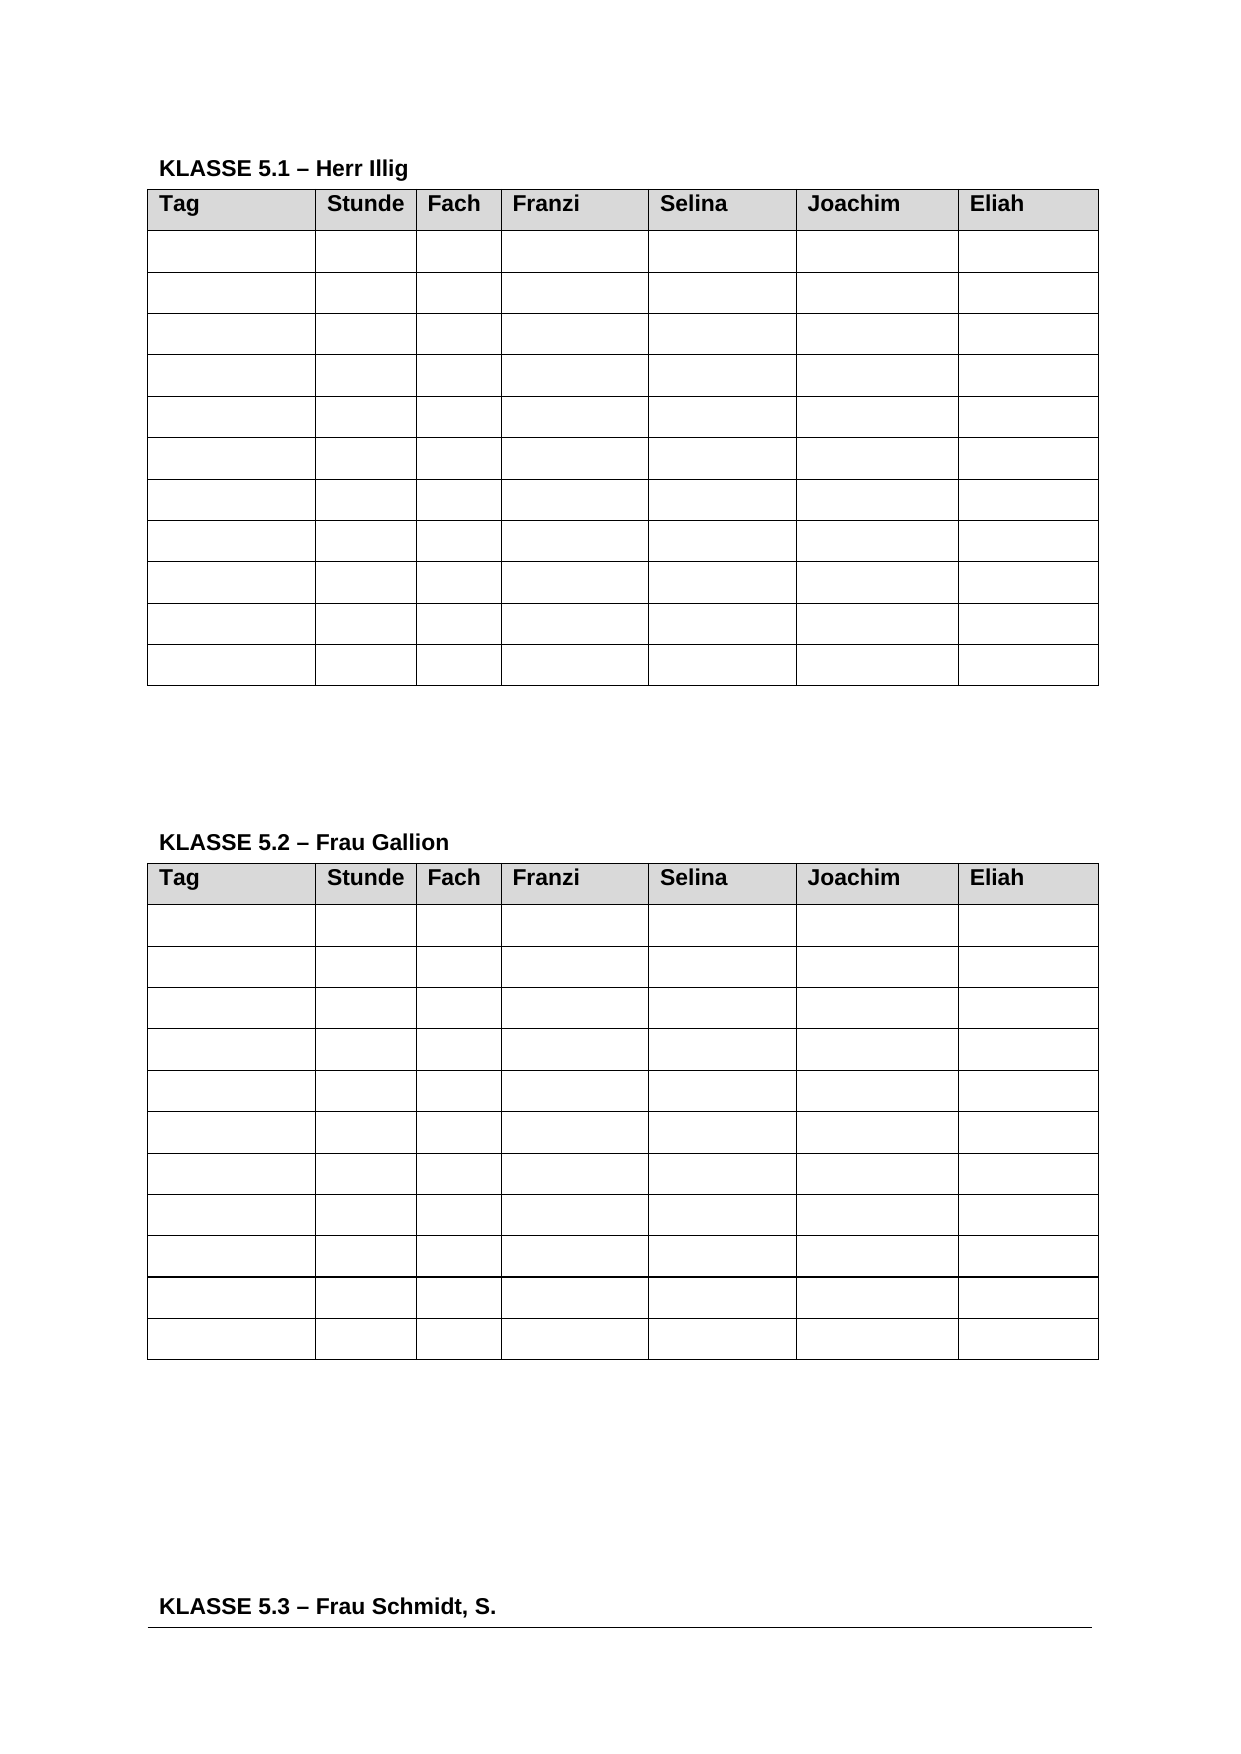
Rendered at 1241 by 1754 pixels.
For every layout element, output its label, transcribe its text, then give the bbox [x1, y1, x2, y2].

table_cell [148, 1278, 315, 1318]
table_cell [148, 947, 315, 987]
table_cell [649, 604, 796, 644]
table_cell [316, 905, 416, 946]
table_cell Stunde [316, 190, 416, 230]
table_cell [316, 314, 416, 354]
table_cell [959, 273, 1098, 313]
table_cell [316, 604, 416, 644]
table_cell [797, 480, 958, 520]
table_cell Eliah [959, 864, 1098, 904]
table_cell [649, 1195, 796, 1235]
table_cell [649, 397, 796, 437]
table_cell [797, 988, 958, 1028]
table_cell [148, 1236, 315, 1276]
table_cell [417, 1319, 501, 1359]
table_cell [502, 1112, 648, 1152]
table_cell [797, 231, 958, 272]
table_cell [649, 988, 796, 1028]
table_cell [959, 905, 1098, 946]
table_cell [649, 438, 796, 478]
table_cell [417, 1154, 501, 1194]
table_cell [502, 521, 648, 561]
table_cell [502, 1195, 648, 1235]
table_cell [148, 1112, 315, 1152]
table_cell [649, 1112, 796, 1152]
table_cell Franzi [502, 864, 648, 904]
table_cell [316, 273, 416, 313]
table_cell [797, 1112, 958, 1152]
table_cell [148, 604, 315, 644]
table_cell [959, 480, 1098, 520]
table_cell [148, 988, 315, 1028]
table_cell [417, 645, 501, 685]
table_cell [502, 314, 648, 354]
table_header KLASSE 5.1 – Herr Illig [148, 148, 1092, 189]
table_cell [797, 1154, 958, 1194]
table_cell Fach [417, 190, 501, 230]
table_header KLASSE 5.2 – Frau Gallion [148, 822, 1092, 863]
table_cell [316, 1029, 416, 1070]
table_cell [417, 314, 501, 354]
table_cell [148, 355, 315, 396]
table_cell [417, 1278, 501, 1318]
table_cell [502, 562, 648, 602]
table_cell [959, 231, 1098, 272]
table_header KLASSE 5.3 – Frau Schmidt, S. [148, 1586, 1092, 1627]
table_cell [649, 480, 796, 520]
table_cell [959, 1195, 1098, 1235]
table_cell [417, 397, 501, 437]
table_cell [797, 1319, 958, 1359]
table_cell [417, 1195, 501, 1235]
table_cell [148, 397, 315, 437]
table_cell [148, 1071, 315, 1111]
table_cell Selina [649, 190, 796, 230]
table_cell Franzi [502, 190, 648, 230]
table_cell [797, 521, 958, 561]
table_cell [649, 521, 796, 561]
table_cell [316, 521, 416, 561]
table_cell [649, 273, 796, 313]
table_cell [959, 645, 1098, 685]
table_cell [502, 645, 648, 685]
table_cell [316, 231, 416, 272]
table_cell [649, 314, 796, 354]
table_cell [797, 314, 958, 354]
table_cell [959, 1236, 1098, 1276]
table_cell [502, 905, 648, 946]
table_cell Tag [148, 864, 315, 904]
table_cell [316, 438, 416, 478]
table_cell [959, 1154, 1098, 1194]
table_cell [797, 1029, 958, 1070]
table_cell [959, 1278, 1098, 1318]
table_cell [148, 905, 315, 946]
table_cell [797, 1278, 958, 1318]
table_cell [649, 905, 796, 946]
table_cell [148, 231, 315, 272]
table_cell [797, 1236, 958, 1276]
table_cell [417, 231, 501, 272]
table_cell [959, 397, 1098, 437]
table_cell [797, 1071, 958, 1111]
table_cell [502, 988, 648, 1028]
table_cell [148, 1195, 315, 1235]
table_cell [316, 480, 416, 520]
table_cell Joachim [797, 190, 958, 230]
table_cell [417, 438, 501, 478]
table_cell [148, 314, 315, 354]
table_cell [649, 947, 796, 987]
table_cell [316, 1071, 416, 1111]
table_cell [417, 905, 501, 946]
table_cell [797, 397, 958, 437]
table_cell [649, 1319, 796, 1359]
table_cell Selina [649, 864, 796, 904]
table_cell [649, 1236, 796, 1276]
table_cell Joachim [797, 864, 958, 904]
table_cell [148, 1154, 315, 1194]
table_cell [417, 480, 501, 520]
table_cell [959, 1071, 1098, 1111]
table_cell [797, 905, 958, 946]
table_cell [316, 1154, 416, 1194]
table_cell [502, 231, 648, 272]
table_cell [959, 604, 1098, 644]
table_cell [316, 1195, 416, 1235]
table_cell [502, 273, 648, 313]
table_cell [316, 1278, 416, 1318]
table_cell [148, 521, 315, 561]
table_cell [148, 645, 315, 685]
table_cell [502, 397, 648, 437]
table_cell [148, 438, 315, 478]
table_cell [417, 1071, 501, 1111]
table_cell [148, 1029, 315, 1070]
table_cell [959, 521, 1098, 561]
table_cell [797, 1195, 958, 1235]
table_cell [959, 1029, 1098, 1070]
table_cell [797, 645, 958, 685]
table_cell [959, 1319, 1098, 1359]
table_cell [417, 273, 501, 313]
table_cell [316, 355, 416, 396]
table_cell [417, 1112, 501, 1152]
table_cell [417, 988, 501, 1028]
table_cell [316, 1236, 416, 1276]
table_cell [417, 521, 501, 561]
table_cell [797, 355, 958, 396]
table_cell Fach [417, 864, 501, 904]
table_cell [959, 1112, 1098, 1152]
table_cell [502, 355, 648, 396]
table_cell [649, 645, 796, 685]
table_cell [959, 314, 1098, 354]
table_cell [649, 1278, 796, 1318]
table_cell Tag [148, 190, 315, 230]
table_cell [316, 562, 416, 602]
table_cell [148, 562, 315, 602]
table_cell [649, 562, 796, 602]
table_cell [316, 988, 416, 1028]
table_cell [797, 438, 958, 478]
table_cell [502, 947, 648, 987]
table_cell [502, 480, 648, 520]
table_cell [797, 273, 958, 313]
table_cell [148, 273, 315, 313]
table_cell [649, 1154, 796, 1194]
table_cell [649, 1029, 796, 1070]
table_cell [959, 562, 1098, 602]
table_cell Eliah [959, 190, 1098, 230]
table_cell [417, 562, 501, 602]
table_cell [417, 1236, 501, 1276]
table_cell [797, 947, 958, 987]
table_cell [959, 988, 1098, 1028]
table_cell [502, 1319, 648, 1359]
table_cell [502, 1071, 648, 1111]
table_cell [959, 438, 1098, 478]
table_cell [959, 355, 1098, 396]
table_cell [417, 1029, 501, 1070]
table_cell [148, 1319, 315, 1359]
table_cell [502, 1278, 648, 1318]
table_cell [316, 947, 416, 987]
table_cell [649, 231, 796, 272]
table_cell [502, 1236, 648, 1276]
table_cell [797, 562, 958, 602]
table_cell [417, 947, 501, 987]
table_cell [417, 355, 501, 396]
table_cell [316, 397, 416, 437]
table_cell [959, 947, 1098, 987]
table_cell [148, 480, 315, 520]
table_cell [502, 438, 648, 478]
table_cell [417, 604, 501, 644]
table_cell [502, 1154, 648, 1194]
table_cell [649, 1071, 796, 1111]
table_cell [316, 645, 416, 685]
table_cell [502, 604, 648, 644]
table_cell [502, 1029, 648, 1070]
table_cell [797, 604, 958, 644]
table_cell [316, 1112, 416, 1152]
table_cell [316, 1319, 416, 1359]
table_cell [649, 355, 796, 396]
table_cell Stunde [316, 864, 416, 904]
